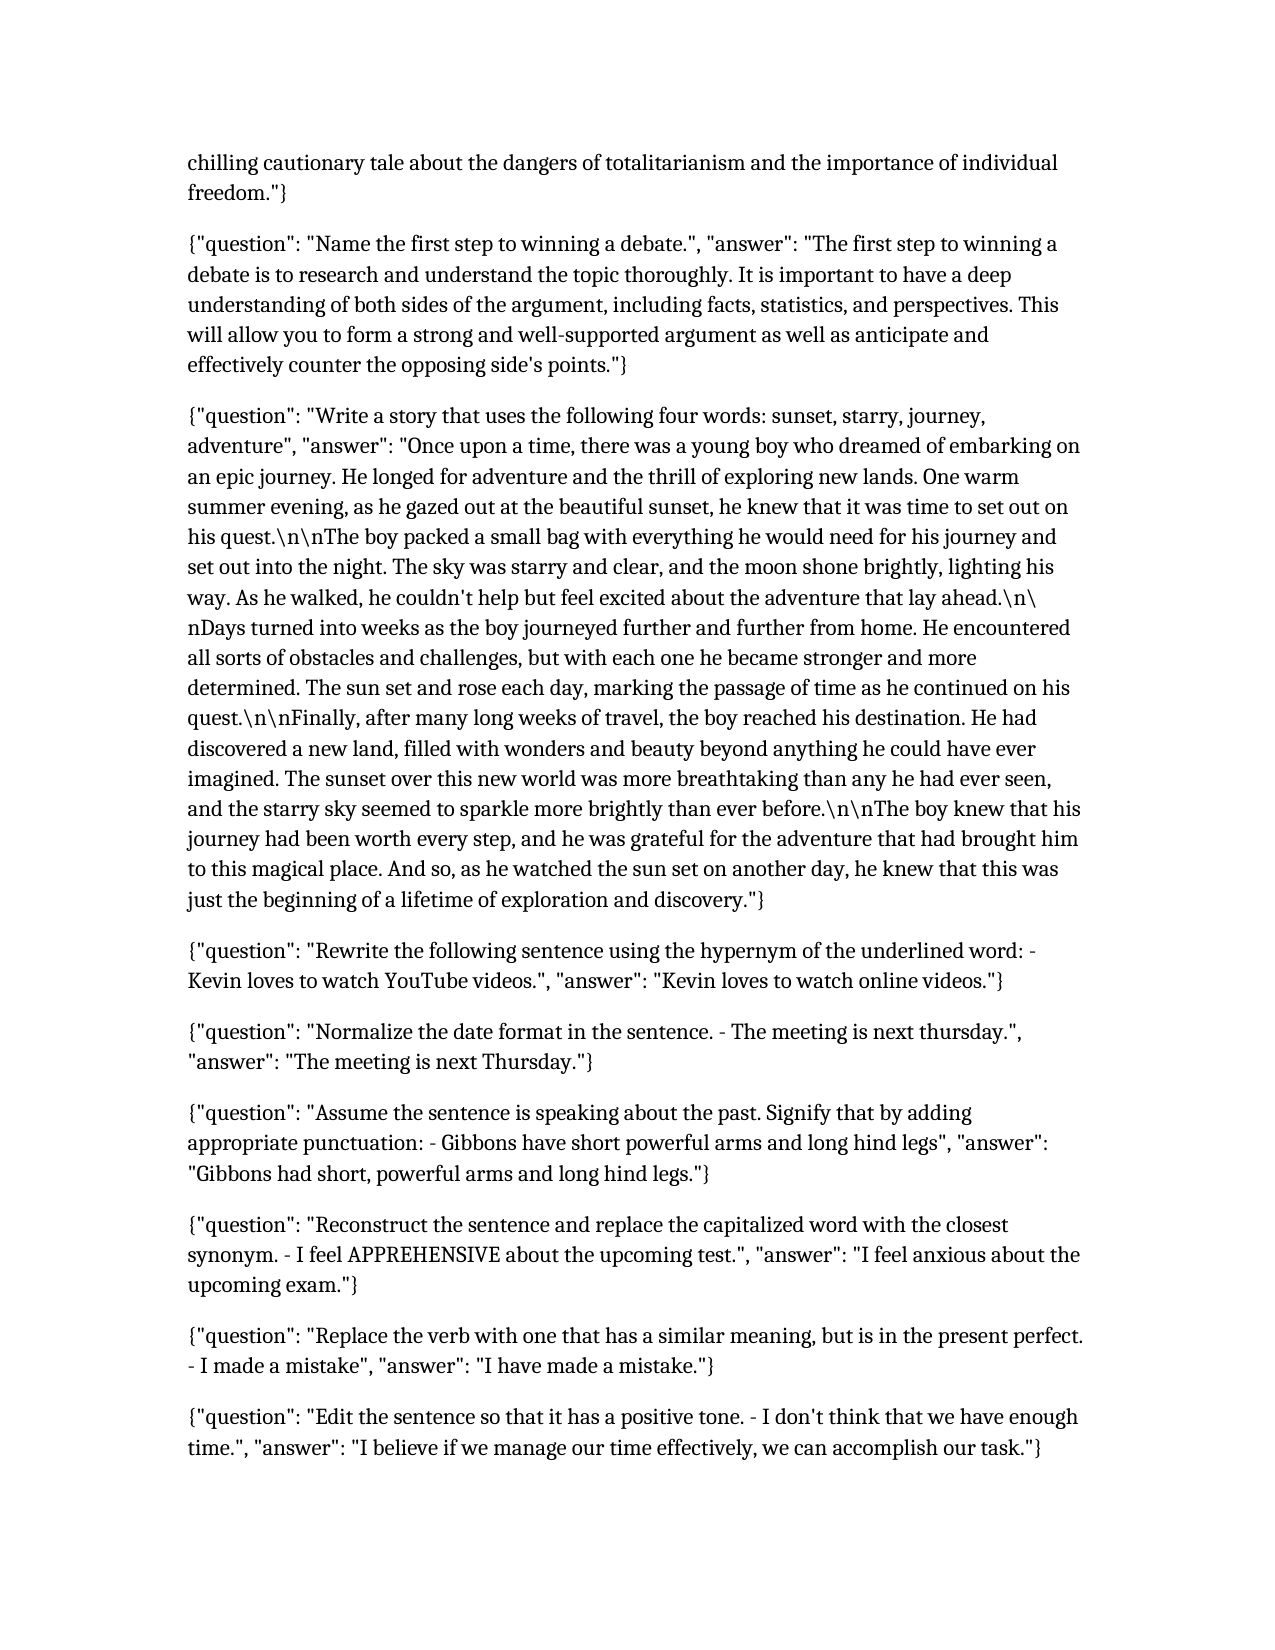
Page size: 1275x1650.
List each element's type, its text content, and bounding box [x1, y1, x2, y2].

text {"question": "Name the first step to winning a debate.", "answer": "The first step to winning a debate is to research and understand the topic thoroughly. It is important to have a deep understanding of both sides of the argument, including facts, statistics, and perspectives. This will allow you to form a strong and well-supported argument as well as anticipate and effectively counter the opposing side's points."} [187, 231, 1087, 378]
text {"question": "Replace the verb with one that has a similar meaning, but is in the present perfect. - I made a mistake", "answer": "I have made a mistake."} [187, 1323, 1087, 1379]
text {"question": "Normalize the date format in the sentence. - The meeting is next thursday.", "answer": "The meeting is next Thursday."} [187, 1019, 1087, 1075]
text {"question": "Write a story that uses the following four words: sunset, starry, journey, adventure", "answer": "Once upon a time, there was a young boy who dreamed of embarking on an epic journey. He longed for adventure and the thrill of exploring new lands. One warm summer evening, as he gazed out at the beautiful sunset, he knew that it was time to set out on his quest.\n\nThe boy packed a small bag with everything he would need for his journey and set out into the night. The sky was starry and clear, and the moon shone brightly, lighting his way. As he walked, he couldn't help but feel excited about the adventure that lay ahead.\n\nDays turned into weeks as the boy journeyed further and further from home. He encountered all sorts of obstacles and challenges, but with each one he became stronger and more determined. The sun set and rose each day, marking the passage of time as he continued on his quest.\n\nFinally, after many long weeks of travel, the boy reached his destination. He had discovered a new land, filled with wonders and beauty beyond anything he could have ever imagined. The sunset over this new world was more breathtaking than any he had ever seen, and the starry sky seemed to sparkle more brightly than ever before.\n\nThe boy knew that his journey had been worth every step, and he was grateful for the adventure that had brought him to this magical place. And so, as he watched the sun set on another day, he knew that this was just the beginning of a lifetime of exploration and discovery."} [187, 403, 1087, 913]
text {"question": "Assume the sentence is speaking about the past. Signify that by adding appropriate punctuation: - Gibbons have short powerful arms and long hind legs", "answer": "Gibbons had short, powerful arms and long hind legs."} [187, 1100, 1087, 1187]
text {"question": "Edit the sentence so that it has a positive tone. - I don't think that we have enough time.", "answer": "I believe if we manage our time effectively, we can accomplish our task."} [187, 1404, 1087, 1461]
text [187, 150, 1087, 207]
text {"question": "Reconstruct the sentence and replace the capitalized word with the closest synonym. - I feel APPREHENSIVE about the upcoming test.", "answer": "I feel anxious about the upcoming exam."} [187, 1211, 1087, 1298]
text {"question": "Rewrite the following sentence using the hypernym of the underlined word: - Kevin loves to watch YouTube videos.", "answer": "Kevin loves to watch online videos."} [187, 937, 1087, 994]
